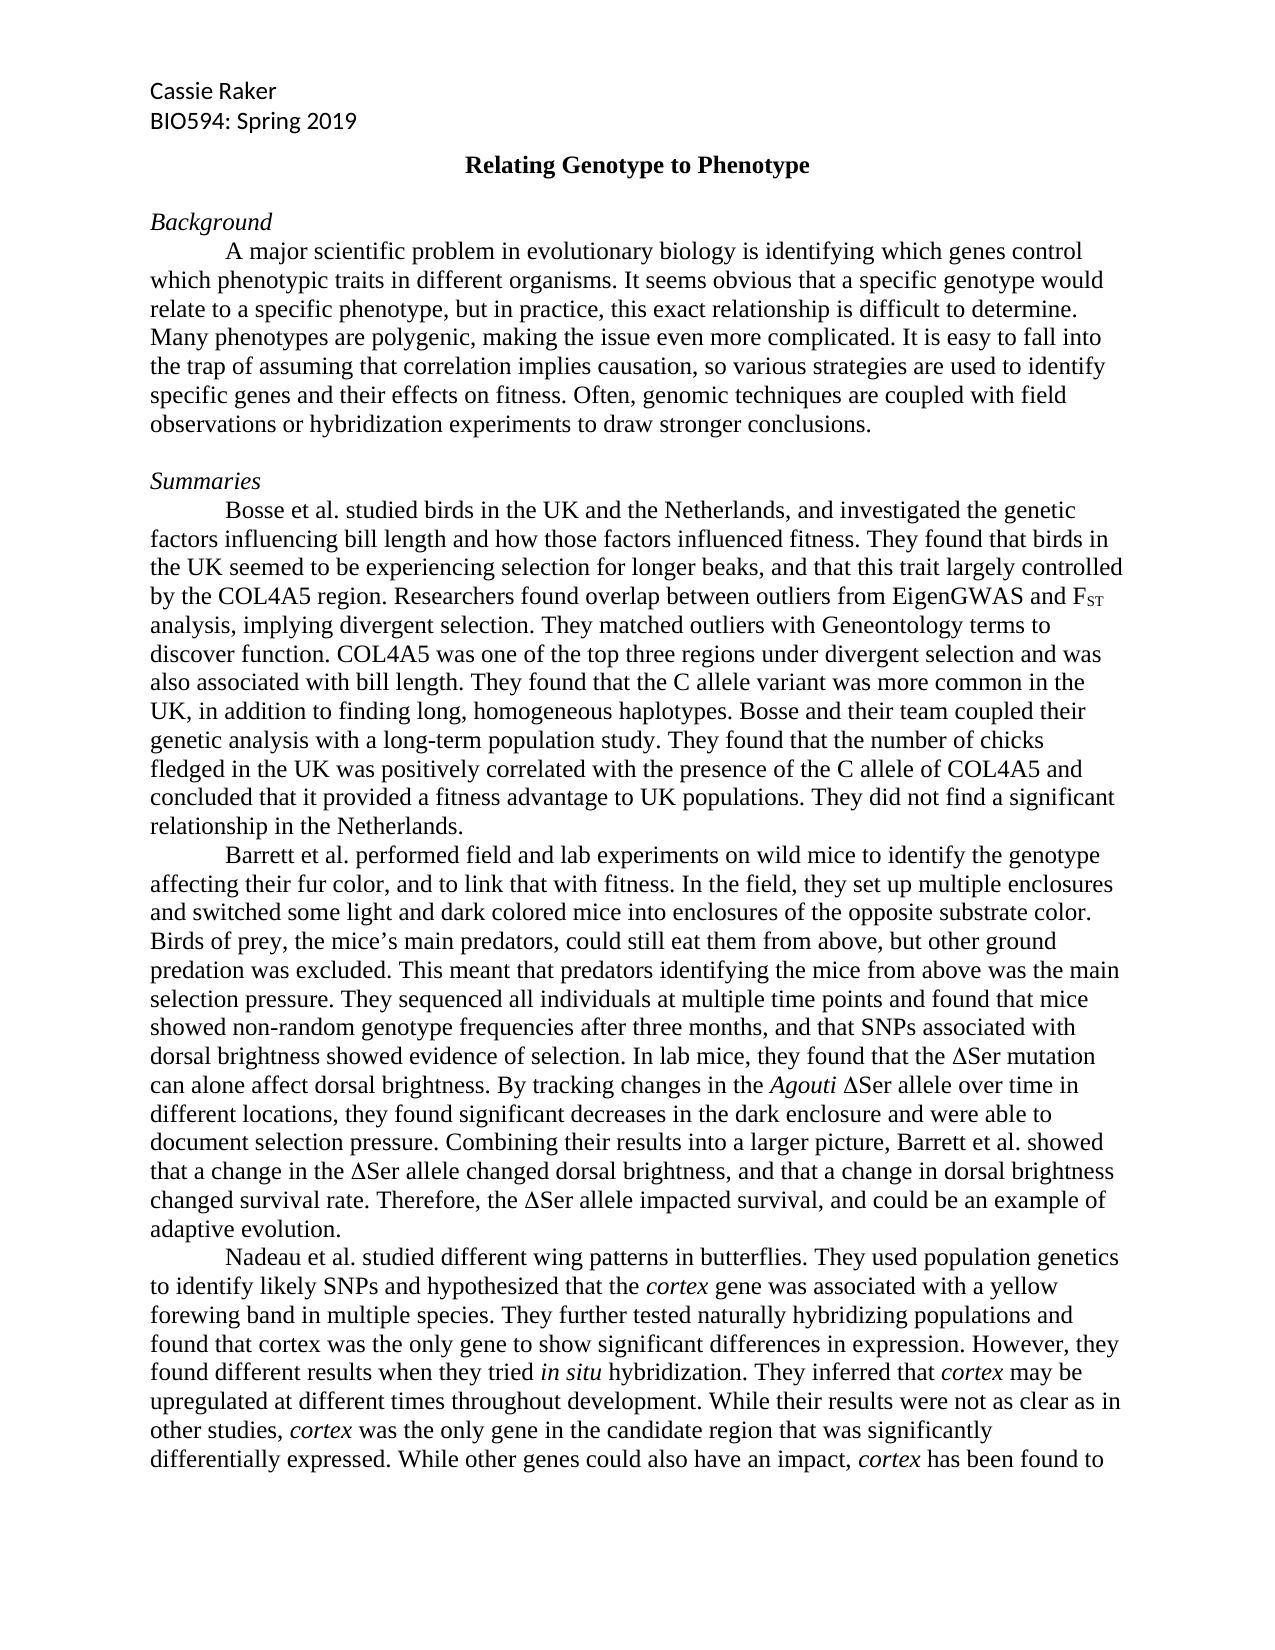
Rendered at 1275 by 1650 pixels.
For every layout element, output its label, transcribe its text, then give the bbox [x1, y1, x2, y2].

text Relating Genotype to Phenotype [150, 150, 1125, 179]
text Summaries [150, 466, 1125, 495]
text Bosse et al. studied birds in the UK and the Netherlands, and investigated the genetic factors influencing bill length and how those factors influenced fitness. They found that birds in the UK seemed to be experiencing selection for longer beaks, and that this trait largely controlled by the COL4A5 region. Researchers found overlap between outliers from EigenGWAS and FST analysis, implying divergent selection. They matched outliers with Geneontology terms to discover function. COL4A5 was one of the top three regions under divergent selection and was also associated with bill length. They found that the C allele variant was more common in the UK, in addition to finding long, homogeneous haplotypes. Bosse and their team coupled their genetic analysis with a long-term population study. They found that the number of chicks fledged in the UK was positively correlated with the presence of the C allele of COL4A5 and concluded that it provided a fitness advantage to UK populations. They did not find a significant relationship in the Netherlands. [150, 495, 1125, 840]
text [150, 1242, 1125, 1472]
text Background [150, 207, 1125, 236]
text A major scientific problem in evolutionary biology is identifying which genes control which phenotypic traits in different organisms. It seems obvious that a specific genotype would relate to a specific phenotype, but in practice, this exact relationship is difficult to determine. Many phenotypes are polygenic, making the issue even more complicated. It is easy to fall into the trap of assuming that correlation implies causation, so various strategies are used to identify specific genes and their effects on fitness. Often, genomic techniques are coupled with field observations or hybridization experiments to draw stronger conclusions. [150, 236, 1125, 437]
text Barrett et al. performed field and lab experiments on wild mice to identify the genotype affecting their fur color, and to link that with fitness. In the field, they set up multiple enclosures and switched some light and dark colored mice into enclosures of the opposite substrate color. Birds of prey, the mice’s main predators, could still eat them from above, but other ground predation was excluded. This meant that predators identifying the mice from above was the main selection pressure. They sequenced all individuals at multiple time points and found that mice showed non-random genotype frequencies after three months, and that SNPs associated with dorsal brightness showed evidence of selection. In lab mice, they found that the Ser mutation can alone affect dorsal brightness. By tracking changes in the Agouti Ser allele over time in different locations, they found significant decreases in the dark enclosure and were able to document selection pressure. Combining their results into a larger picture, Barrett et al. showed that a change in the Ser allele changed dorsal brightness, and that a change in dorsal brightness changed survival rate. Therefore, the Ser allele impacted survival, and could be an example of adaptive evolution. [150, 840, 1125, 1242]
